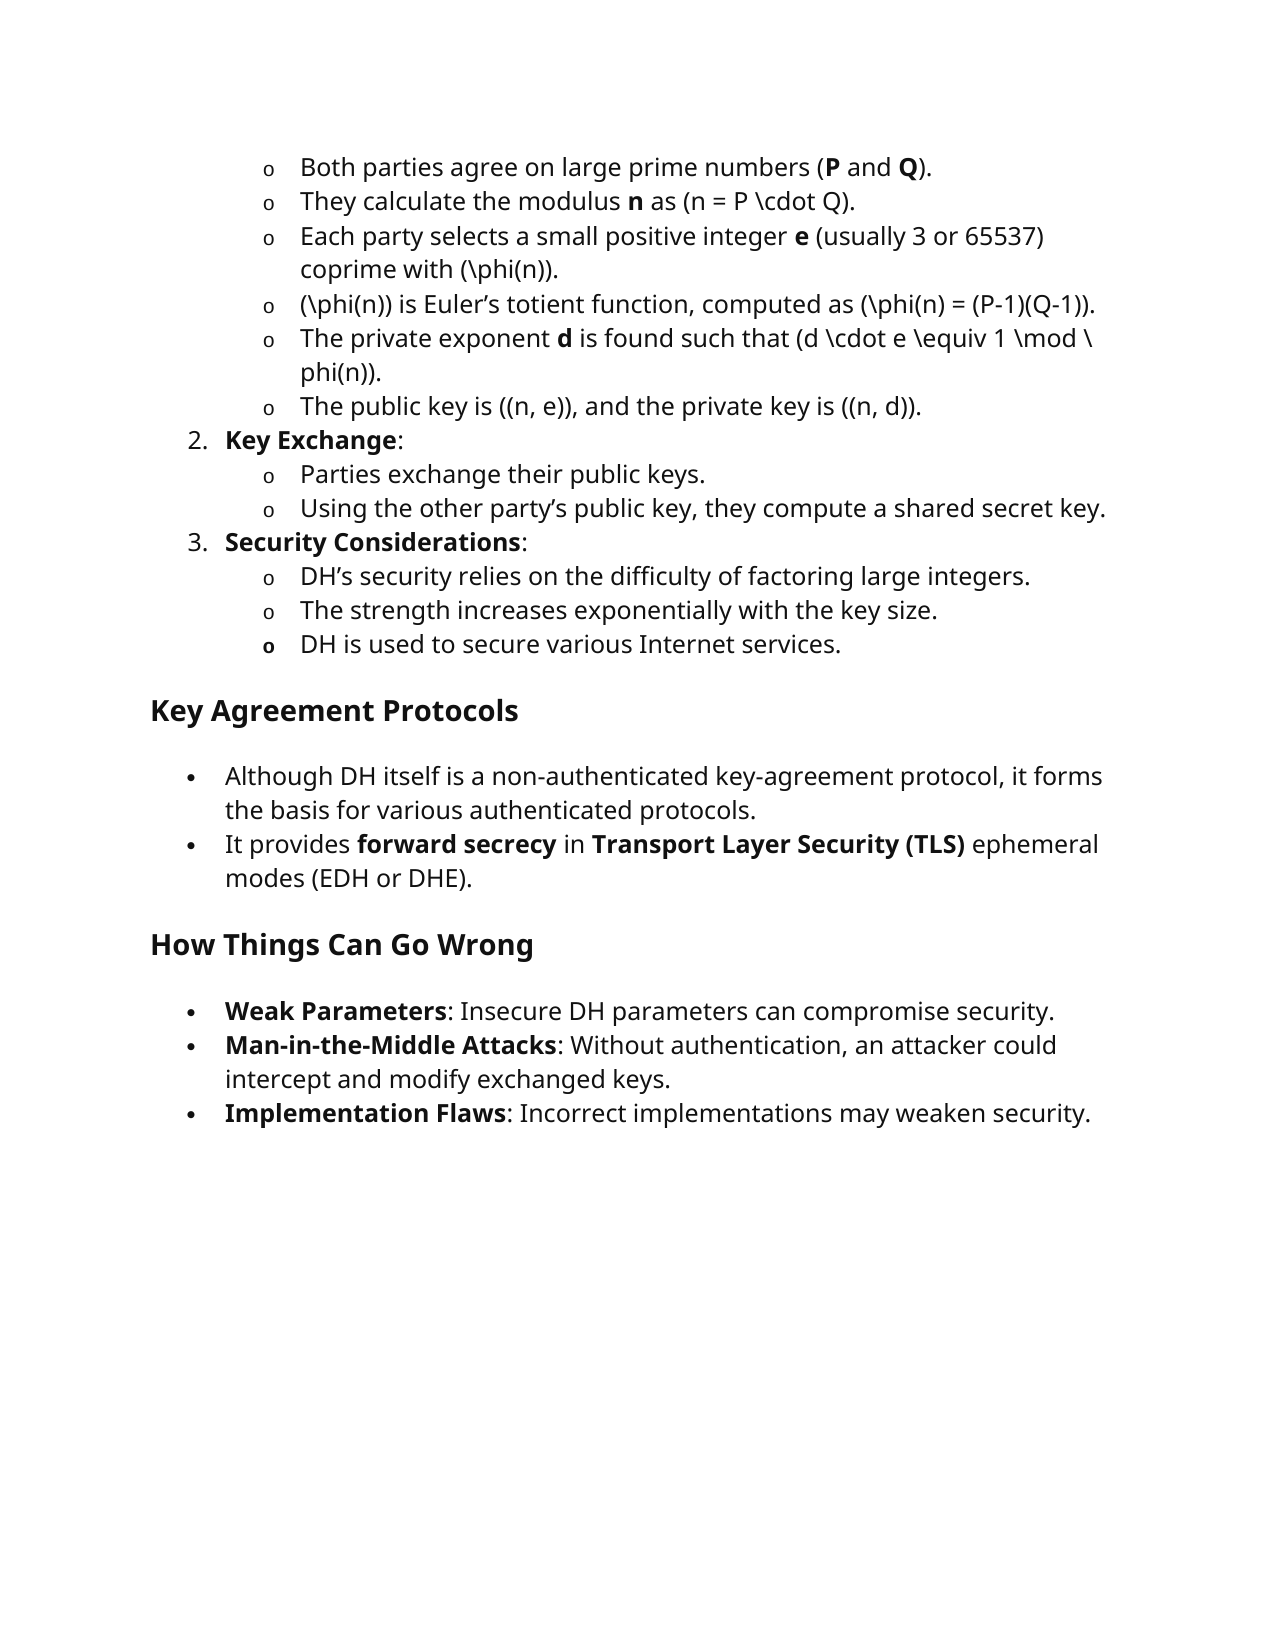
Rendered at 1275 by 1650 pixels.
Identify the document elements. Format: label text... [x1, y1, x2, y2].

list (\phi(n)) is Euler’s totient function, computed as (\phi(n) = (P-1)(Q-1)). [262, 286, 1125, 320]
list Security Considerations: [187, 525, 1125, 559]
list Man-in-the-Middle Attacks: Without authentication, an attacker could intercept and modify exchanged keys. [187, 1027, 1125, 1095]
list Although DH itself is a non-authenticated key-agreement protocol, it forms the basis for various authenticated protocols. [187, 759, 1125, 827]
list Implementation Flaws: Incorrect implementations may weaken security. [187, 1095, 1125, 1129]
list Using the other party’s public key, they compute a shared secret key. [262, 491, 1125, 525]
list It provides forward secrecy in Transport Layer Security (TLS) ephemeral modes (EDH or DHE). [187, 827, 1125, 895]
list The strength increases exponentially with the key size. [262, 593, 1125, 627]
list Each party selects a small positive integer e (usually 3 or 65537) coprime with (\phi(n)). [262, 218, 1125, 286]
list They calculate the modulus n as (n = P \cdot Q). [262, 184, 1125, 218]
list DH’s security relies on the difficulty of factoring large integers. [262, 559, 1125, 593]
list The public key is ((n, e)), and the private key is ((n, d)). [262, 388, 1125, 422]
list DH is used to secure various Internet services. [262, 627, 1125, 661]
text Key Agreement Protocols [150, 690, 1125, 730]
text How Things Can Go Wrong [150, 924, 1125, 964]
list Key Exchange: [187, 422, 1125, 457]
list The private exponent d is found such that (d \cdot e \equiv 1 \mod \phi(n)). [262, 320, 1125, 388]
list Both parties agree on large prime numbers (P and Q). [262, 150, 1125, 184]
list Parties exchange their public keys. [262, 457, 1125, 491]
list Weak Parameters: Insecure DH parameters can compromise security. [187, 993, 1125, 1027]
